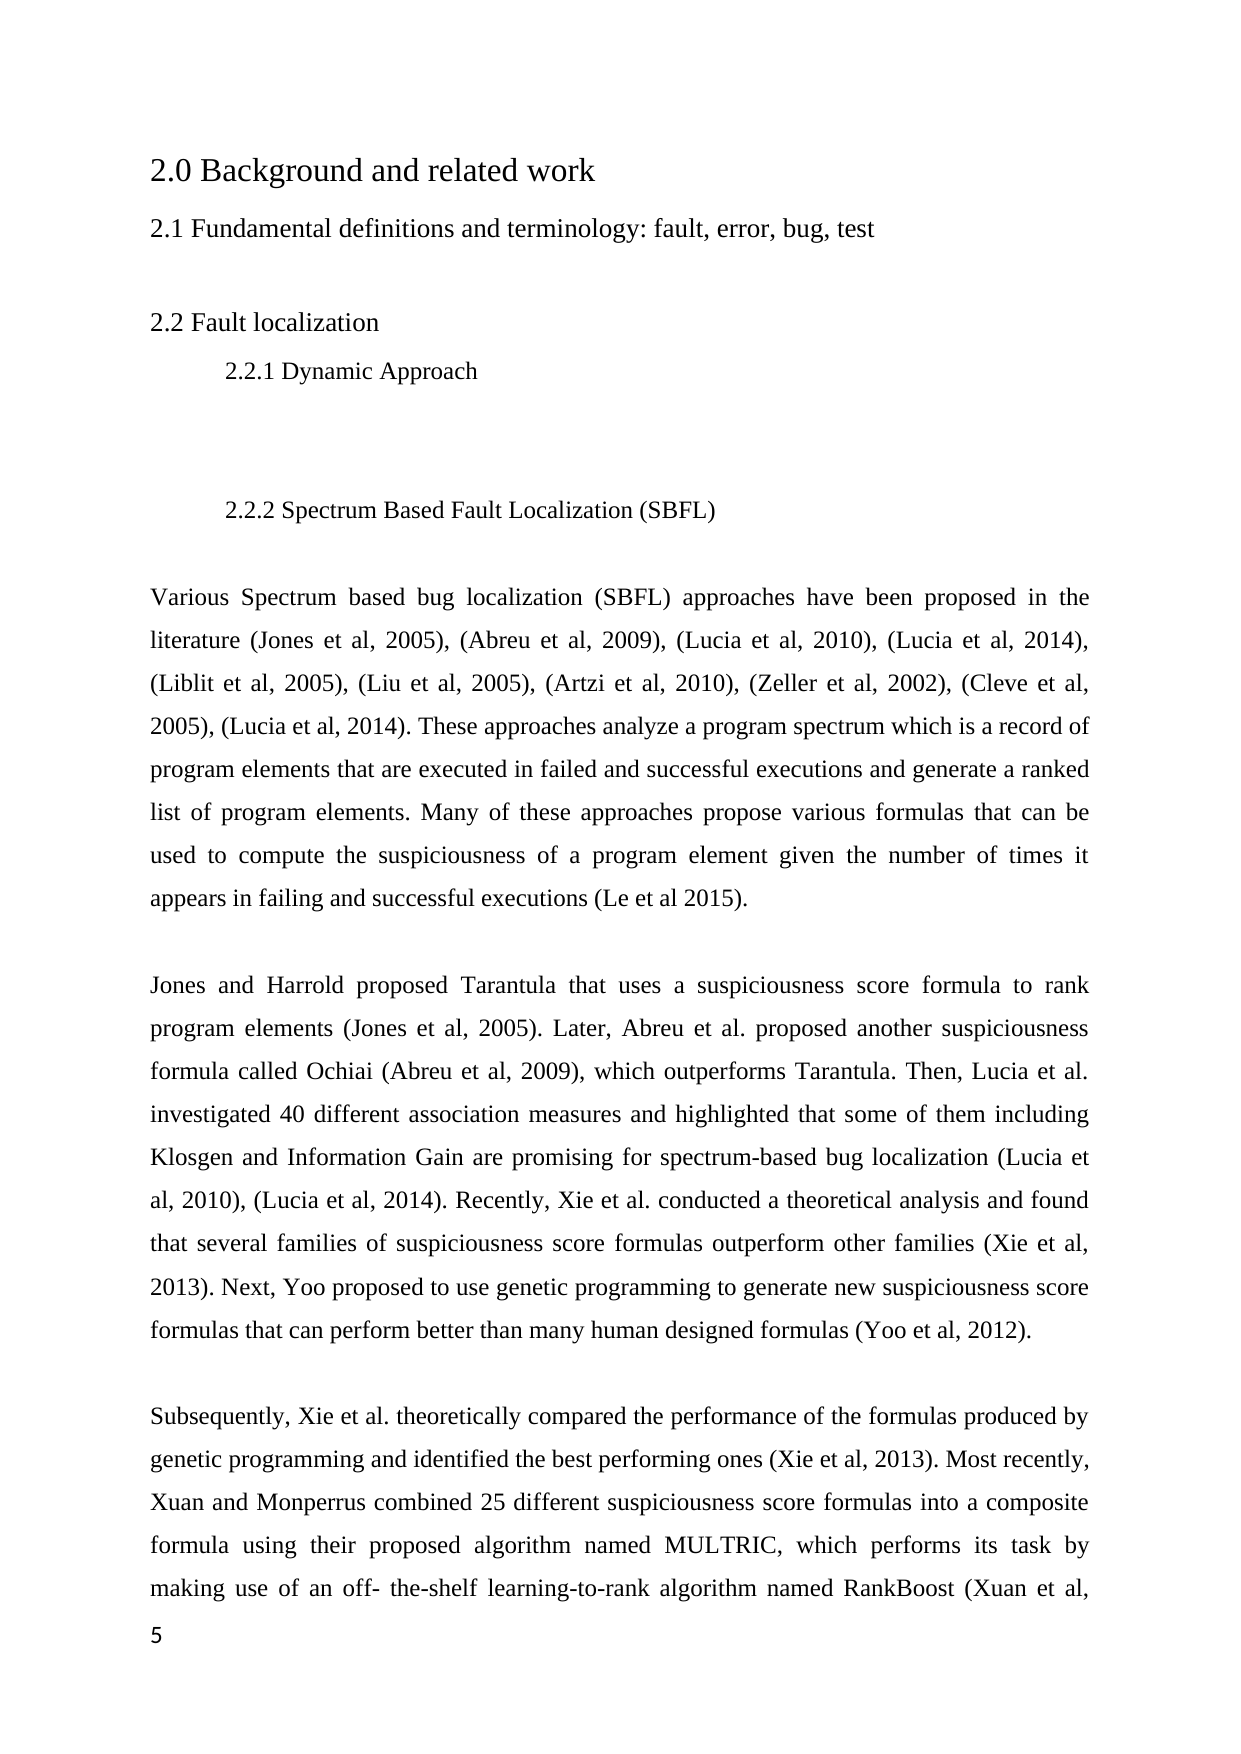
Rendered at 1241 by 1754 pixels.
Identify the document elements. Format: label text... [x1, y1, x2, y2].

text Various Spectrum based bug localization (SBFL) approaches have been proposed in the literature (Jones et al, 2005), (Abreu et al, 2009), (Lucia et al, 2010), (Lucia et al, 2014), (Liblit et al, 2005), (Liu et al, 2005), (Artzi et al, 2010), (Zeller et al, 2002), (Cleve et al, 2005), (Lucia et al, 2014). These approaches analyze a program spectrum which is a record of program elements that are executed in failed and successful executions and generate a ranked list of program elements. Many of these approaches propose various formulas that can be used to compute the suspiciousness of a program element given the number of times it appears in failing and successful executions (Le et al 2015). [150, 582, 1090, 912]
subtitle 2.2.1 Dynamic Approach [225, 356, 1090, 385]
subtitle 2.0 Background and related work [150, 150, 1090, 188]
text Jones and Harrold proposed Tarantula that uses a suspiciousness score formula to rank program elements (Jones et al, 2005). Later, Abreu et al. proposed another suspiciousness formula called Ochiai (Abreu et al, 2009), which outperforms Tarantula. Then, Lucia et al. investigated 40 different association measures and highlighted that some of them including Klosgen and Information Gain are promising for spectrum-based bug localization (Lucia et al, 2010), (Lucia et al, 2014). Recently, Xie et al. conducted a theoretical analysis and found that several families of suspiciousness score formulas outperform other families (Xie et al, 2013). Next, Yoo proposed to use genetic programming to generate new suspiciousness score formulas that can perform better than many human designed formulas (Yoo et al, 2012). [150, 970, 1090, 1343]
subtitle 2.2 Fault localization [150, 306, 1090, 337]
subtitle 2.1 Fundamental definitions and terminology: fault, error, bug, test [150, 212, 1090, 243]
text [150, 1401, 1090, 1602]
subtitle 2.2.2 Spectrum Based Fault Localization (SBFL) [225, 495, 1090, 524]
